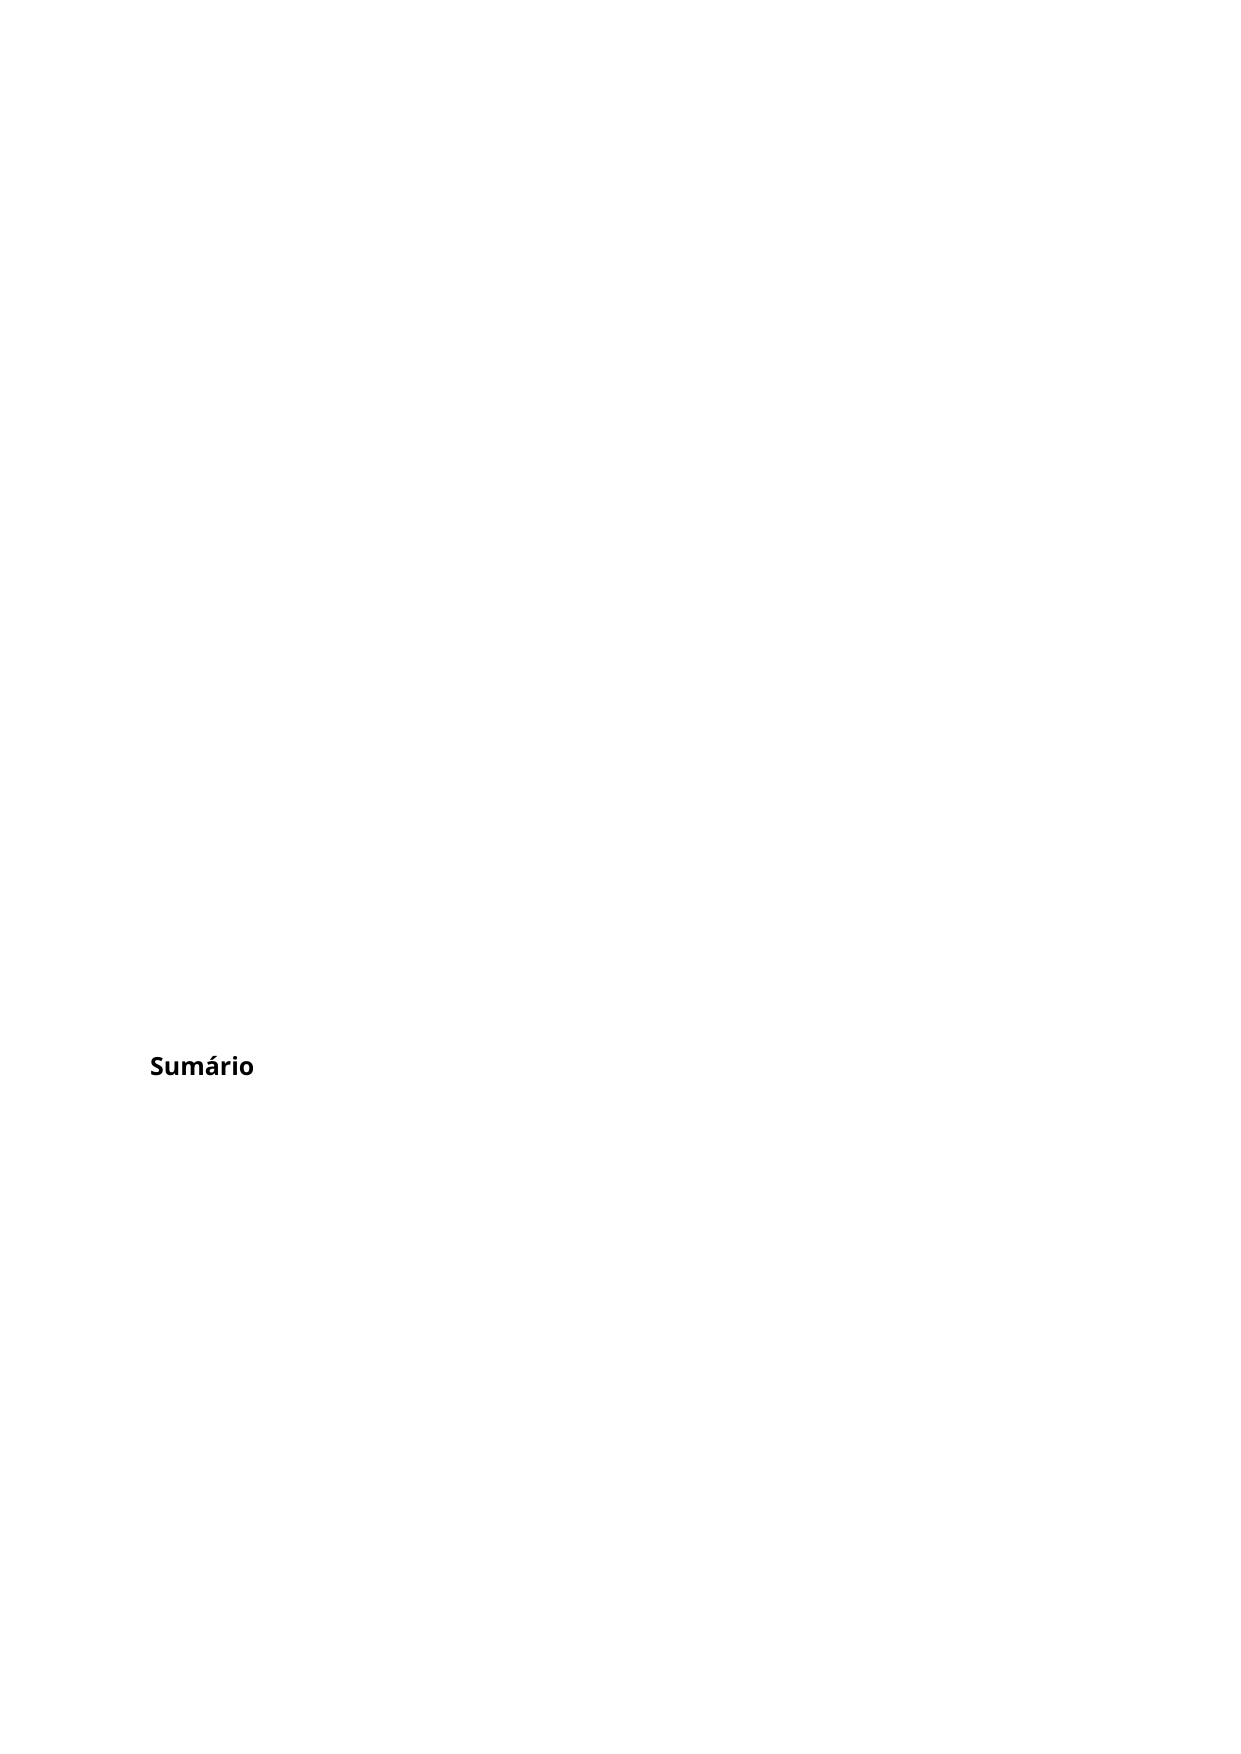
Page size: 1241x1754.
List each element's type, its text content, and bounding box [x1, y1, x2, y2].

text Sumário [150, 1048, 1090, 1082]
